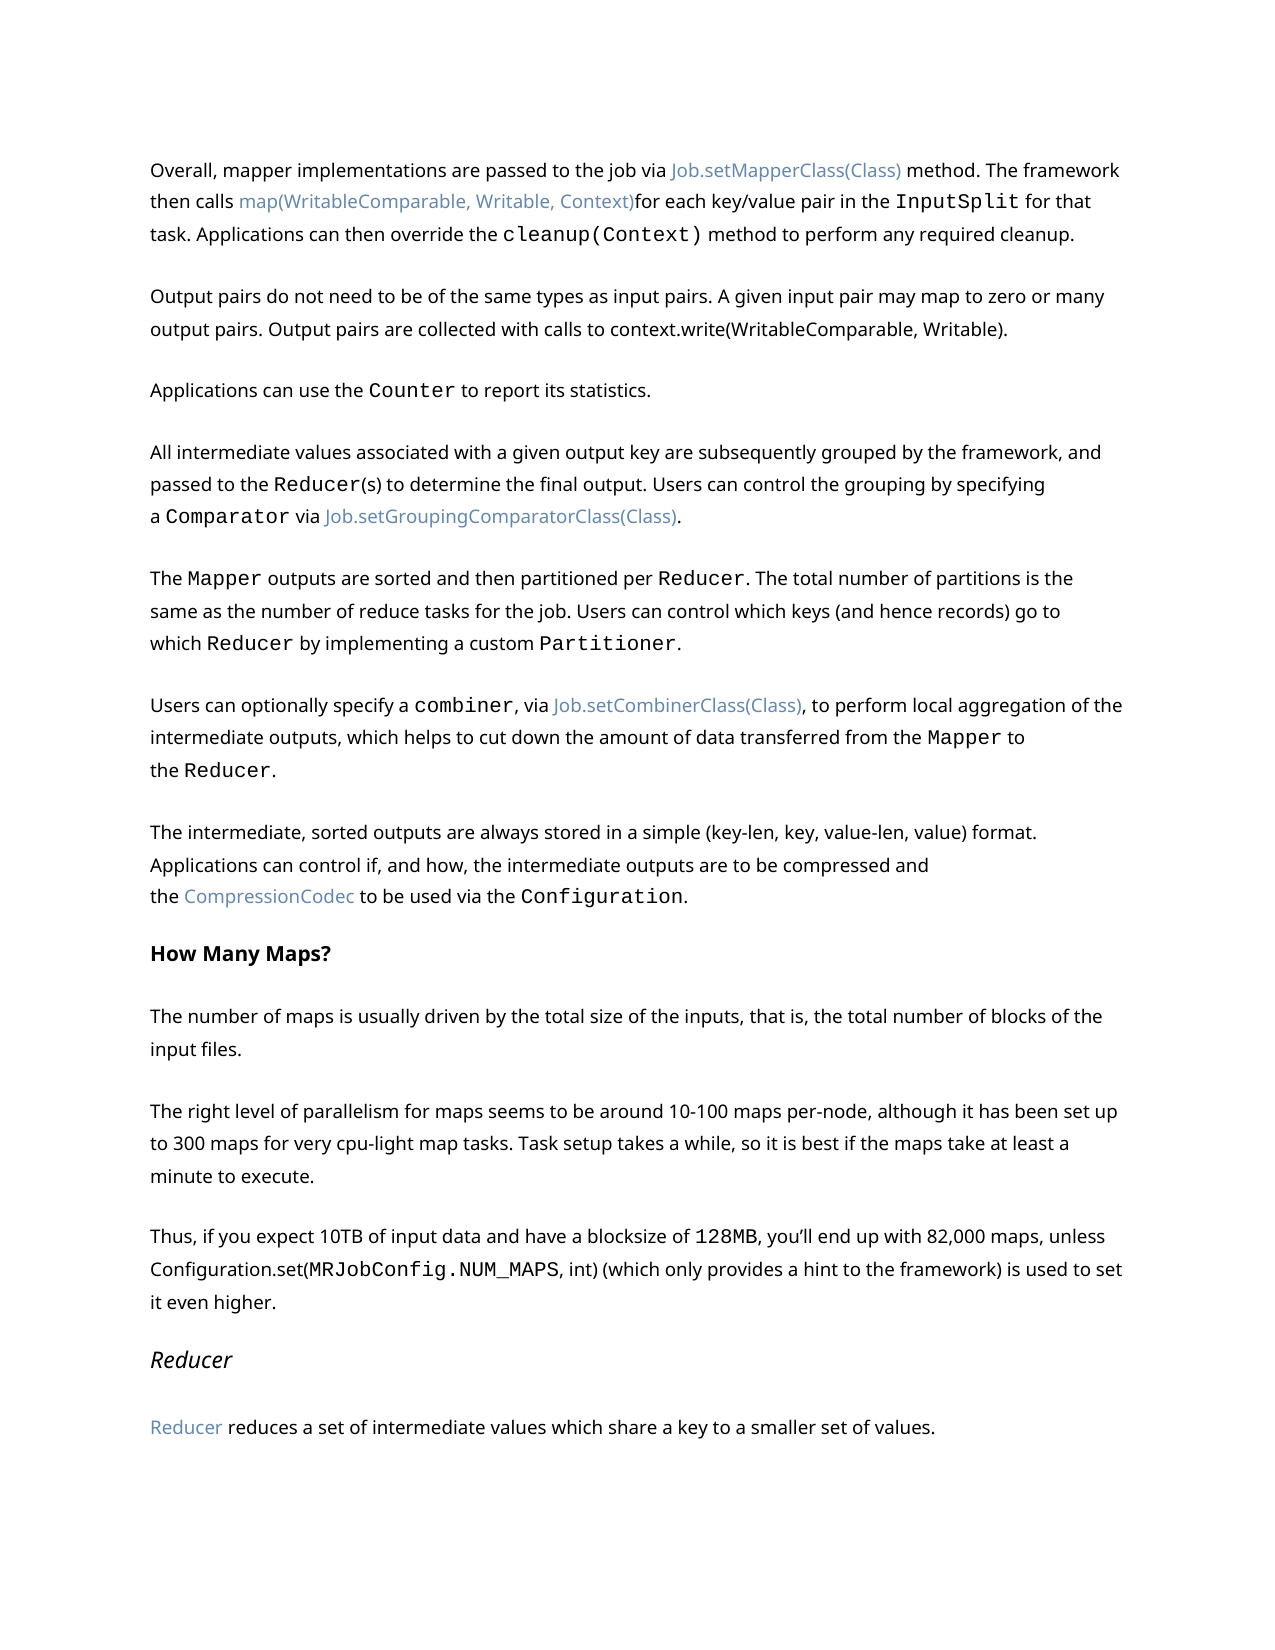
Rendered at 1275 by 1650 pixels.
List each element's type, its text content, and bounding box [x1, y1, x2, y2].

text The number of maps is usually driven by the total size of the inputs, that is, the total number of blocks of the input files. [150, 997, 1125, 1062]
text Thus, if you expect 10TB of input data and have a blocksize of 128MB, you’ll end up with 82,000 maps, unless Configuration.set(MRJobConfig.NUM_MAPS, int) (which only provides a hint to the framework) is used to set it even higher. [150, 1218, 1125, 1315]
subtitle Reducer [150, 1344, 1125, 1376]
text The Mapper outputs are sorted and then partitioned per Reducer. The total number of partitions is the same as the number of reduce tasks for the job. Users can control which keys (and hence records) go to which Reducer by implementing a custom Partitioner. [150, 559, 1125, 657]
subtitle How Many Maps? [150, 939, 1125, 968]
text Users can optionally specify a combiner, via Job.setCombinerClass(Class), to perform local aggregation of the intermediate outputs, which helps to cut down the amount of data transferred from the Mapper to the Reducer. [150, 686, 1125, 783]
text Output pairs do not need to be of the same types as input pairs. A given input pair may map to zero or many output pairs. Output pairs are collected with calls to context.write(WritableComparable, Writable). [150, 277, 1125, 342]
text Applications can use the Counter to report its statistics. [150, 371, 1125, 403]
text Reducer reduces a set of intermediate values which share a key to a smaller set of values. [150, 1407, 1125, 1440]
text The intermediate, sorted outputs are always stored in a simple (key-len, key, value-len, value) format. Applications can control if, and how, the intermediate outputs are to be compressed and the CompressionCodec to be used via the Configuration. [150, 812, 1125, 910]
text All intermediate values associated with a given output key are subsequently grouped by the framework, and passed to the Reducer(s) to determine the final output. Users can control the grouping by specifying a Comparator via Job.setGroupingComparatorClass(Class). [150, 432, 1125, 530]
text Overall, mapper implementations are passed to the job via Job.setMapperClass(Class) method. The framework then calls map(WritableComparable, Writable, Context)for each key/value pair in the InputSplit for that task. Applications can then override the cleanup(Context) method to perform any required cleanup. [150, 150, 1125, 247]
text The right level of parallelism for maps seems to be around 10-100 maps per-node, although it has been set up to 300 maps for very cpu-light map tasks. Task setup takes a while, so it is best if the maps take at least a minute to execute. [150, 1091, 1125, 1188]
